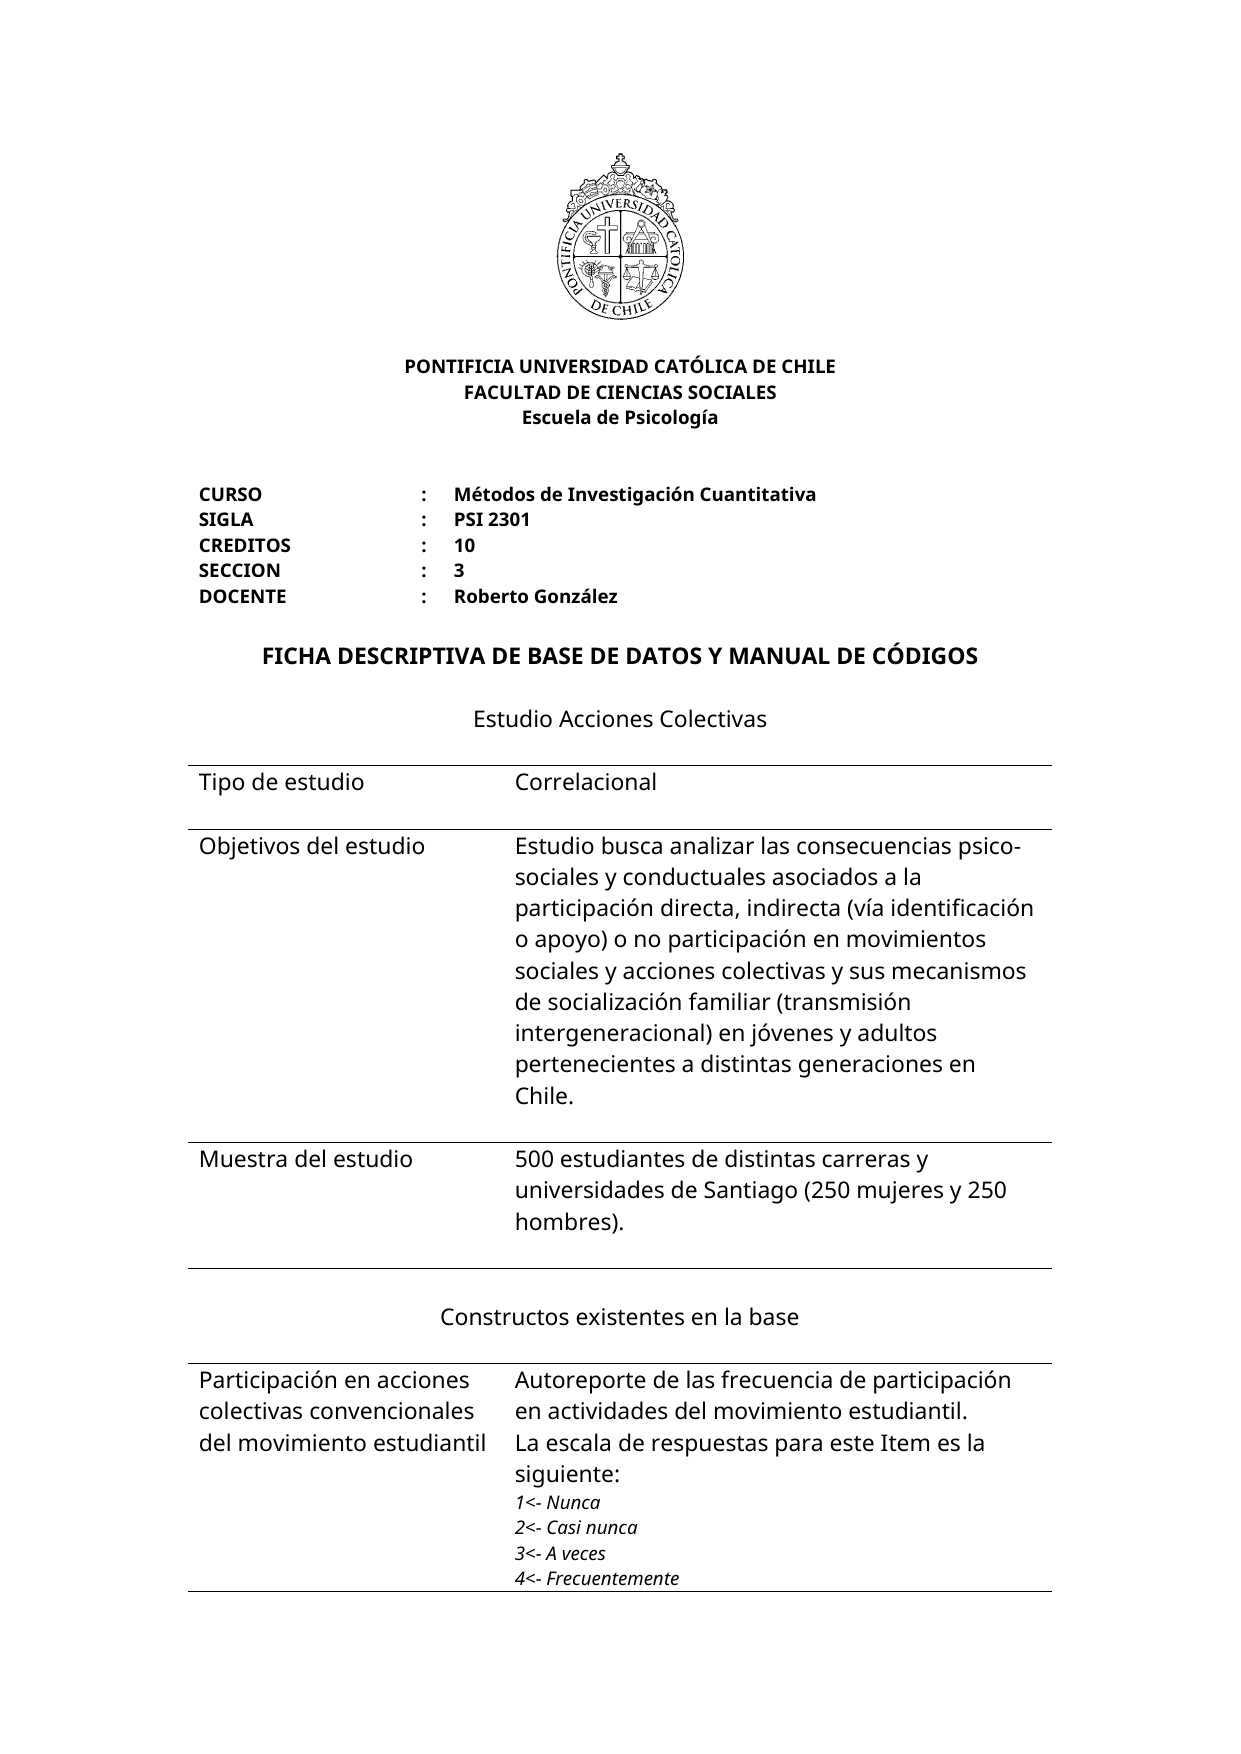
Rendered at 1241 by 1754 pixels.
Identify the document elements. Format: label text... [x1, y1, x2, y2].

table_cell Muestra del estudio [188, 1143, 503, 1268]
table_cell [503, 1364, 1052, 1591]
picture [554, 150, 687, 323]
table_header : [405, 481, 442, 507]
text Escuela de Psicología [187, 404, 1053, 430]
table_cell SECCION [188, 558, 405, 583]
table_header Correlacional [503, 766, 1052, 828]
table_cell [188, 1364, 503, 1591]
text FACULTAD DE CIENCIAS SOCIALES [187, 379, 1053, 404]
table_cell : [405, 558, 442, 583]
table_cell Constructos existentes en la base [188, 1269, 1052, 1363]
table_cell : [405, 507, 442, 532]
text FICHA DESCRIPTIVA DE BASE DE DATOS Y MANUAL DE CÓDIGOS [187, 640, 1053, 671]
table_cell CREDITOS [188, 532, 405, 558]
table_cell Estudio busca analizar las consecuencias psico-sociales y conductuales asociados a la participación directa, indirecta (vía identificación o apoyo) o no participación en movimientos sociales y acciones colectivas y sus mecanismos de socialización familiar (transmisión intergeneracional) en jóvenes y adultos pertenecientes a distintas generaciones en Chile. [503, 830, 1052, 1142]
table_cell PSI 2301 [443, 507, 1111, 532]
table_cell SIGLA [188, 507, 405, 532]
table_cell DOCENTE [188, 583, 405, 609]
text PONTIFICIA UNIVERSIDAD CATÓLICA DE CHILE [187, 353, 1053, 379]
table_header Tipo de estudio [188, 766, 503, 828]
table_cell Roberto González [443, 583, 1111, 609]
table_cell : [405, 583, 442, 609]
table_cell 10 [443, 532, 1111, 558]
text Estudio Acciones Colectivas [187, 702, 1053, 734]
table_cell : [405, 532, 442, 558]
table_cell Objetivos del estudio [188, 830, 503, 1142]
table_cell 3 [443, 558, 1111, 583]
table_cell 500 estudiantes de distintas carreras y universidades de Santiago (250 mujeres y 250 hombres). [503, 1143, 1052, 1268]
table_header CURSO [188, 481, 405, 507]
table_header Métodos de Investigación Cuantitativa [443, 481, 1111, 507]
